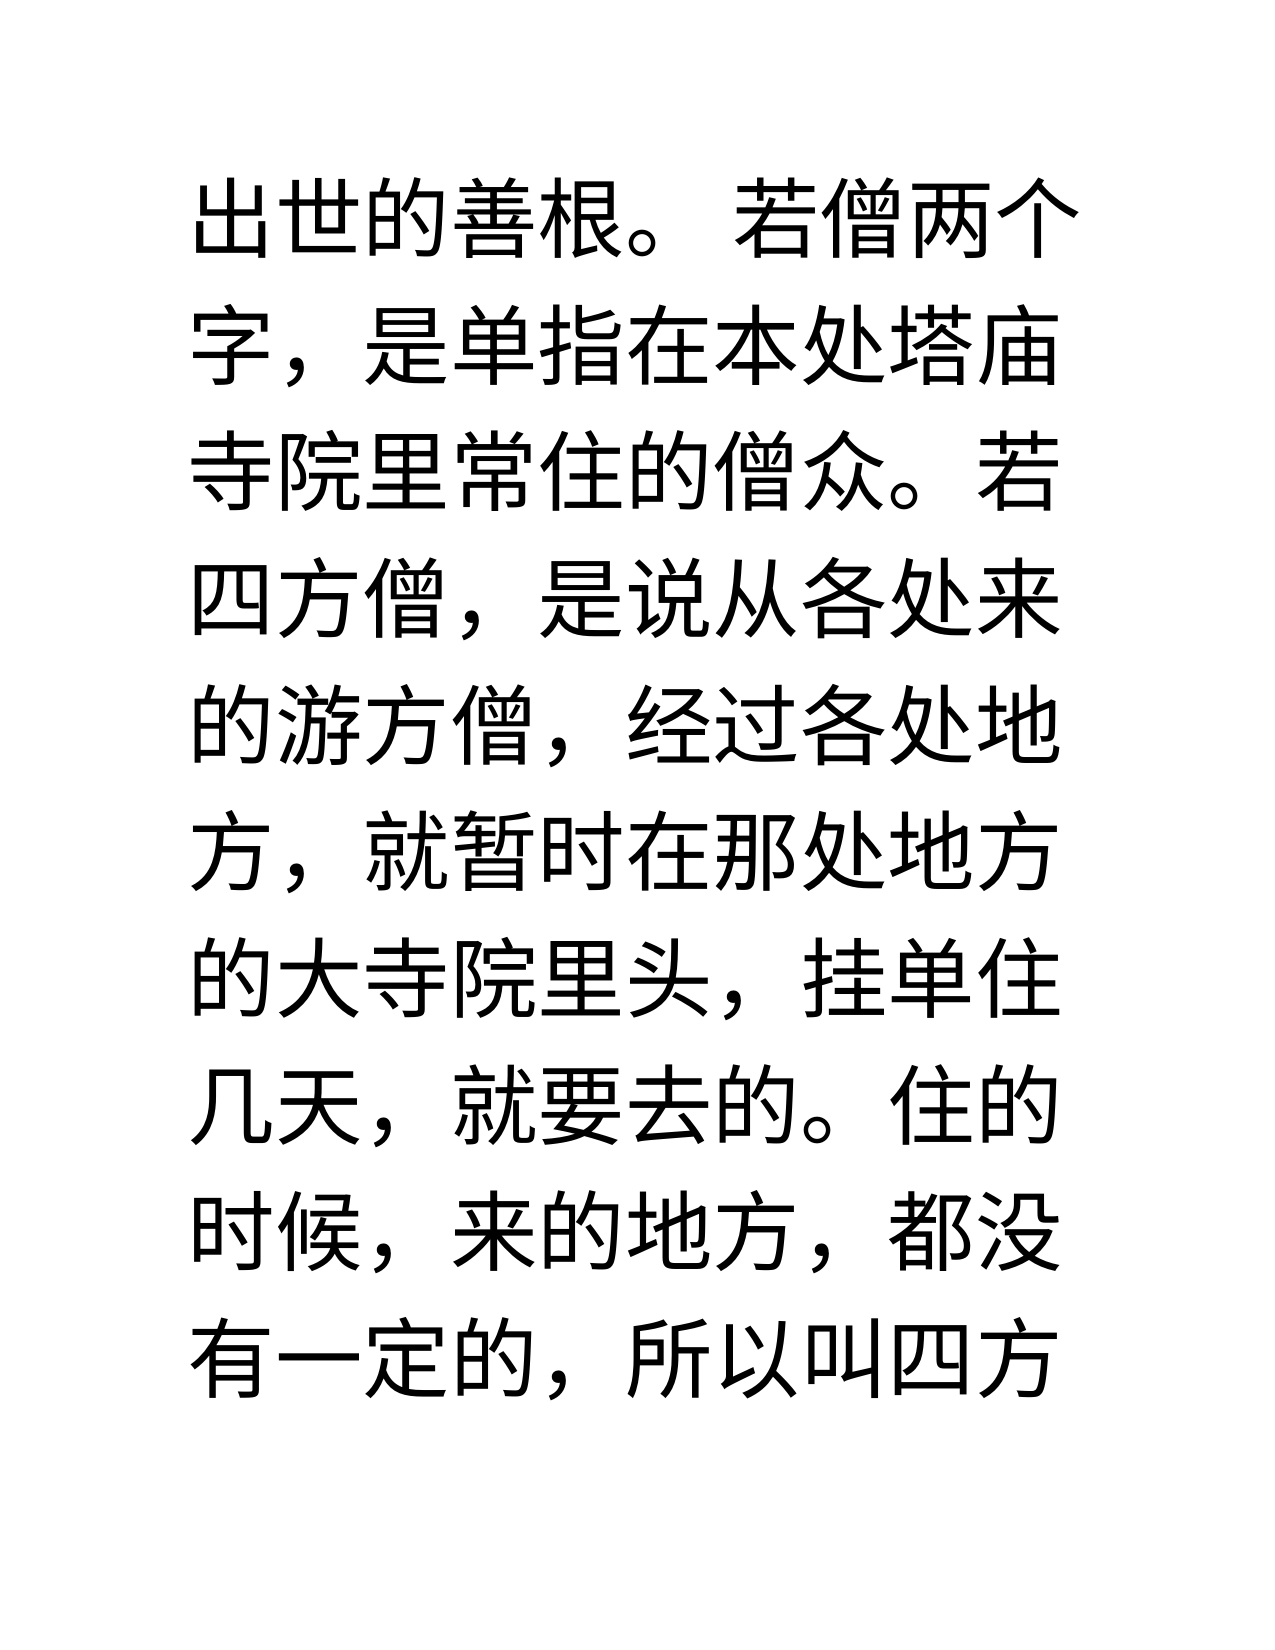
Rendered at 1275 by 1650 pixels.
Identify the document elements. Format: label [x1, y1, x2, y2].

text [187, 150, 1087, 1417]
